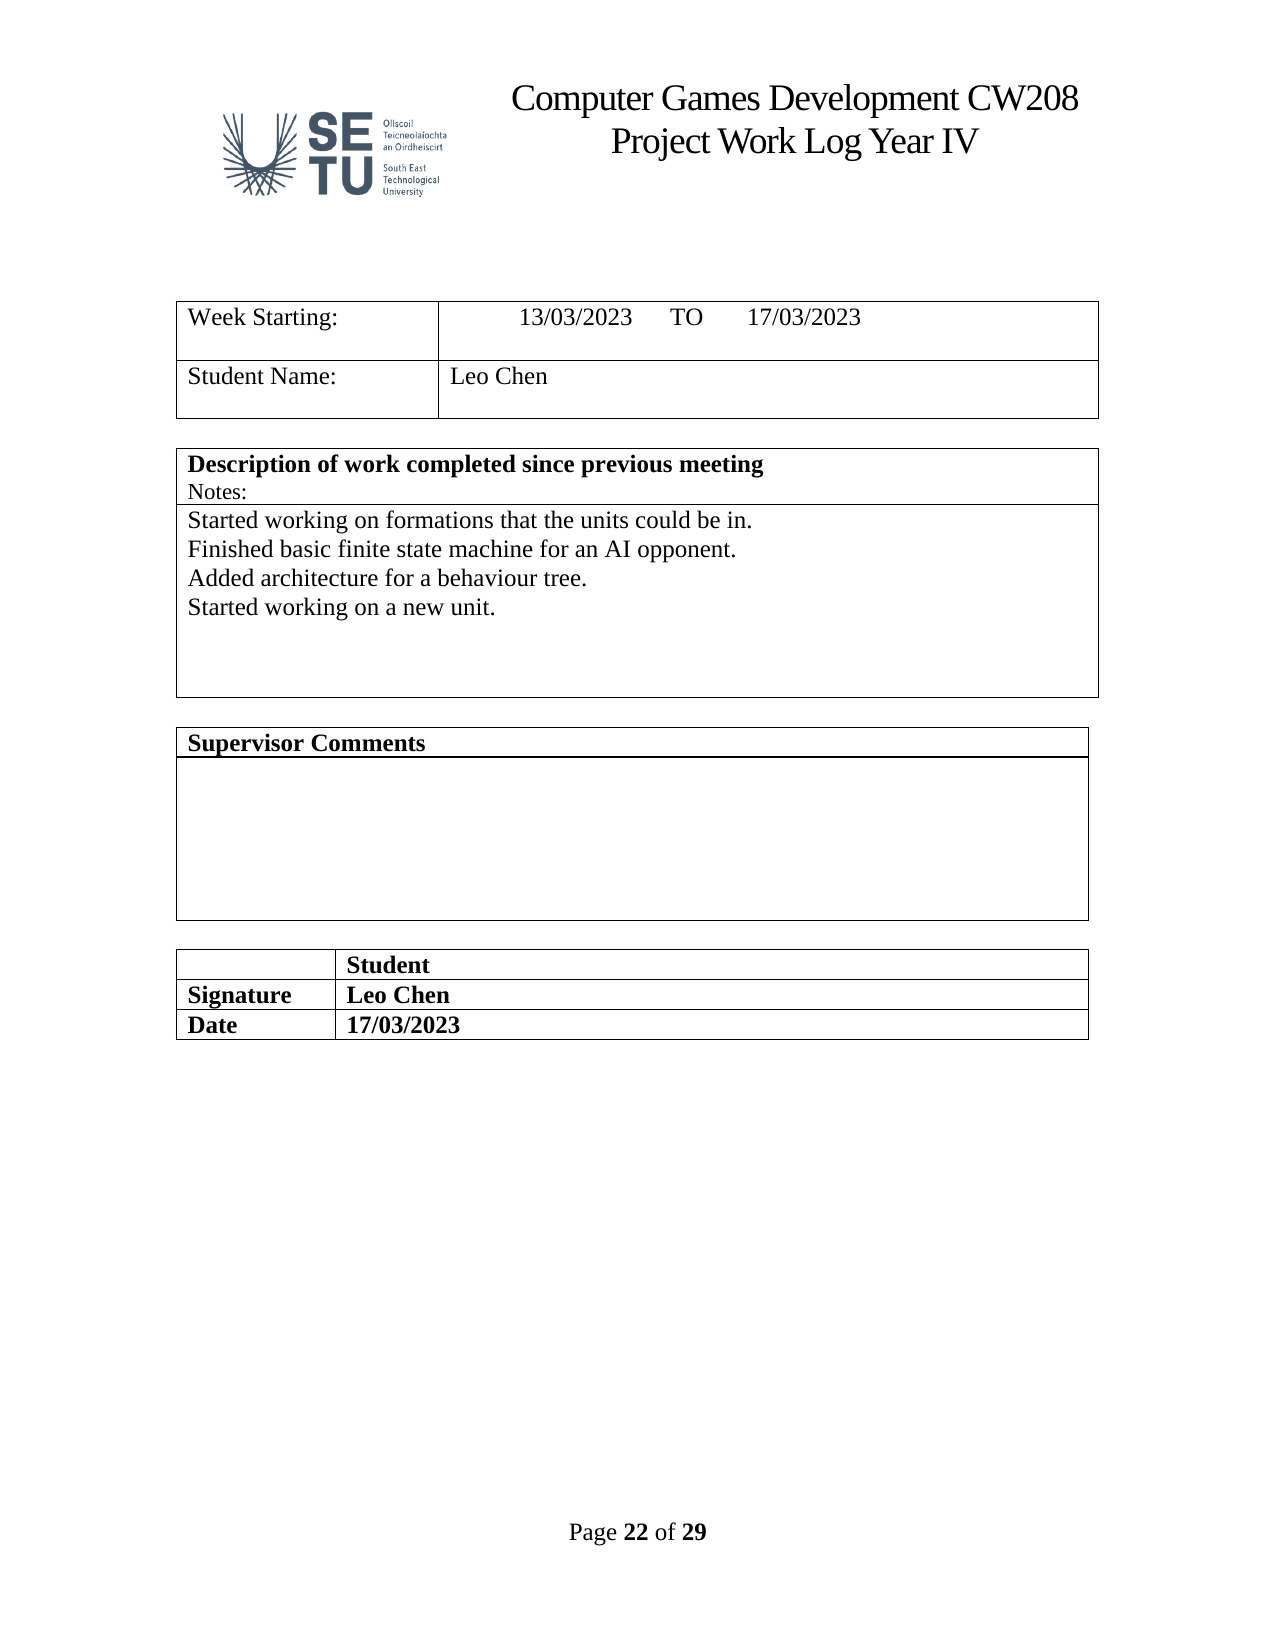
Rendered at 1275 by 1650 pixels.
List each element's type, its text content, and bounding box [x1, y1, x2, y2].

table_cell Student Name: [177, 361, 438, 418]
table_cell 17/03/2023 [336, 1010, 1088, 1039]
table_cell Leo Chen [439, 361, 1098, 418]
table_cell Started working on formations that the units could be in. Finished basic finite state machine for an AI opponent. Added architecture for a behaviour tree. Started working on a new unit. [177, 505, 1098, 697]
table_cell Leo Chen [336, 980, 1088, 1009]
table_cell Date [177, 1010, 335, 1039]
table_header 13/03/2023 TO 17/03/2023 [439, 302, 1098, 360]
table_header Supervisor Comments [177, 728, 1088, 756]
table_cell [177, 758, 1088, 919]
table_cell Signature [177, 980, 335, 1009]
table_header [177, 950, 335, 979]
table_header Description of work completed since previous meeting Notes: [177, 449, 1098, 504]
table_header Student [336, 950, 1088, 979]
picture [187, 75, 482, 244]
table_header Week Starting: [177, 302, 438, 360]
